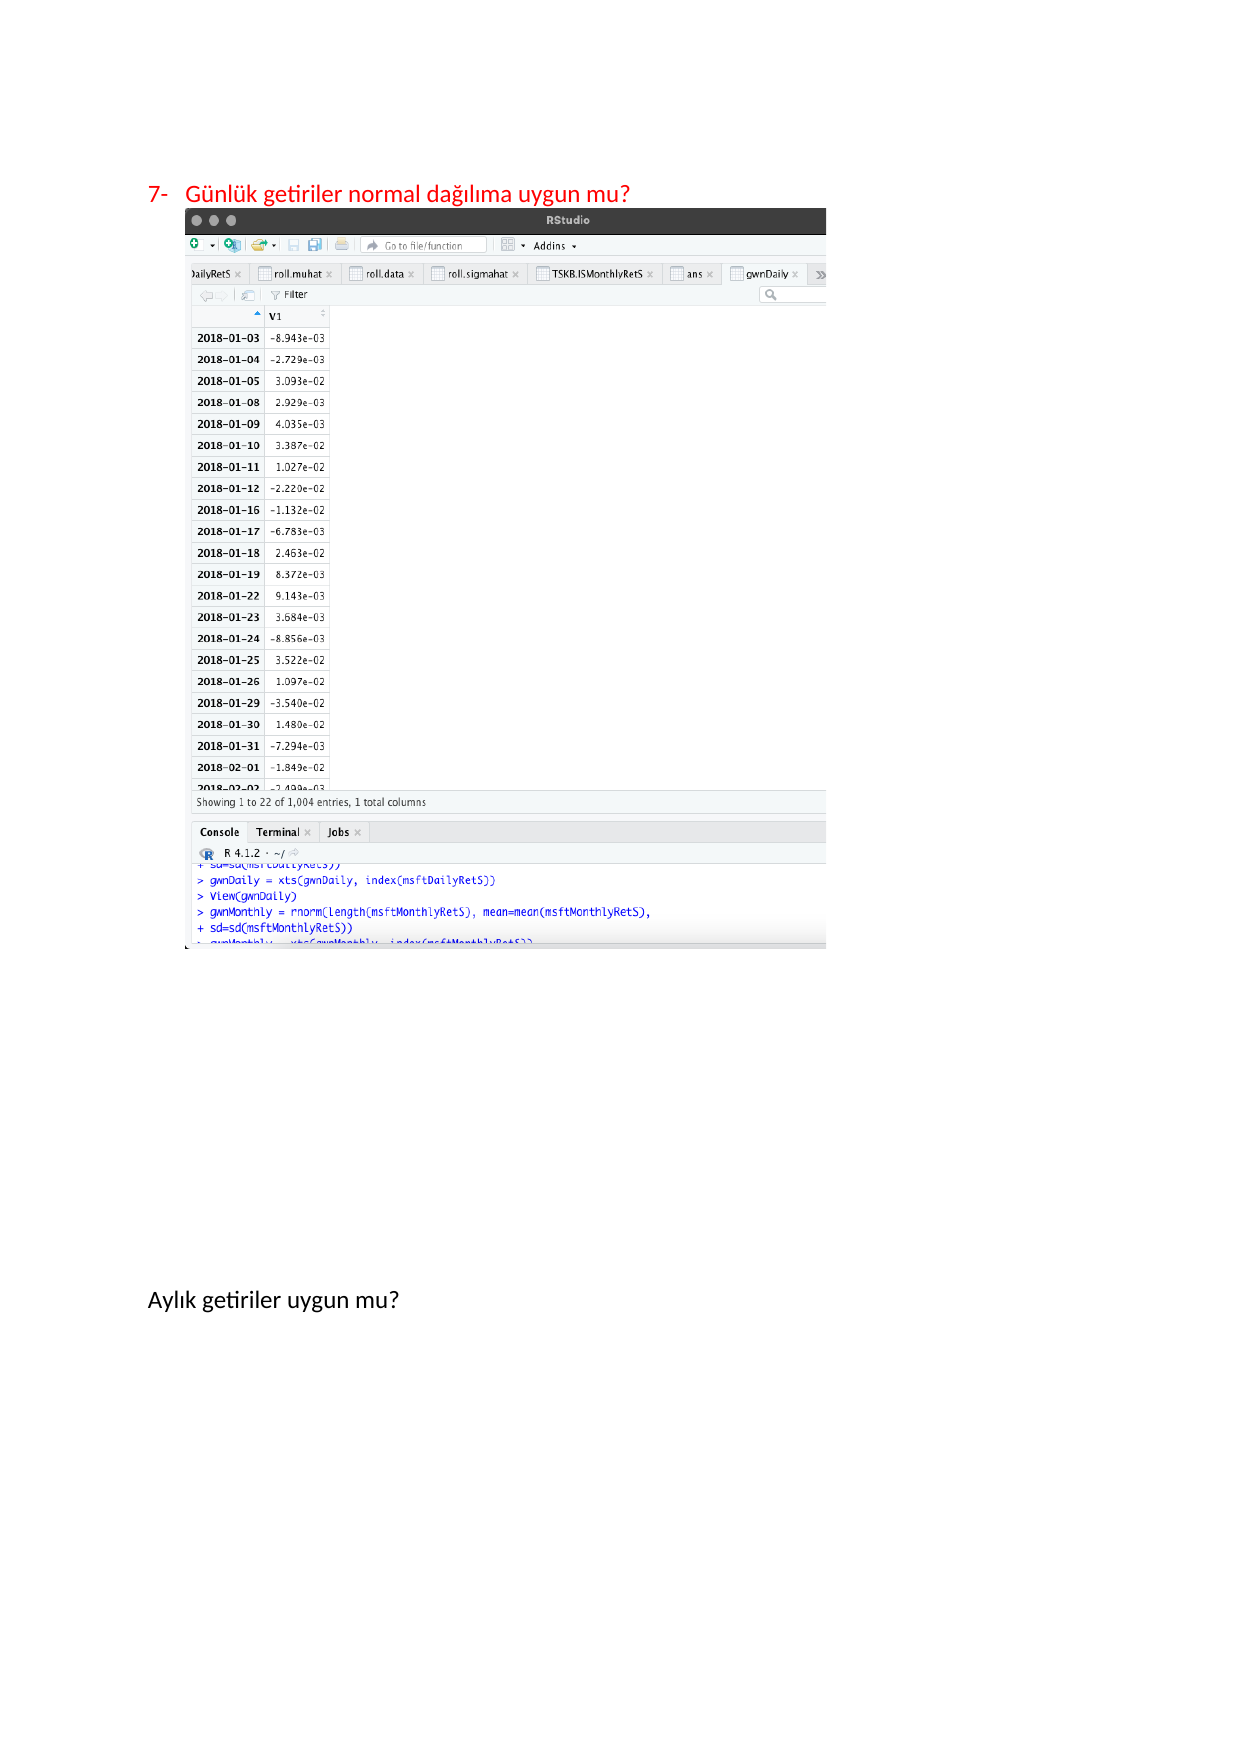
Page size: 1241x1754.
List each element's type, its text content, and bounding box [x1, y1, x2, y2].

picture [185, 208, 827, 949]
text Aylık getiriler uygun mu? [148, 1284, 1093, 1315]
